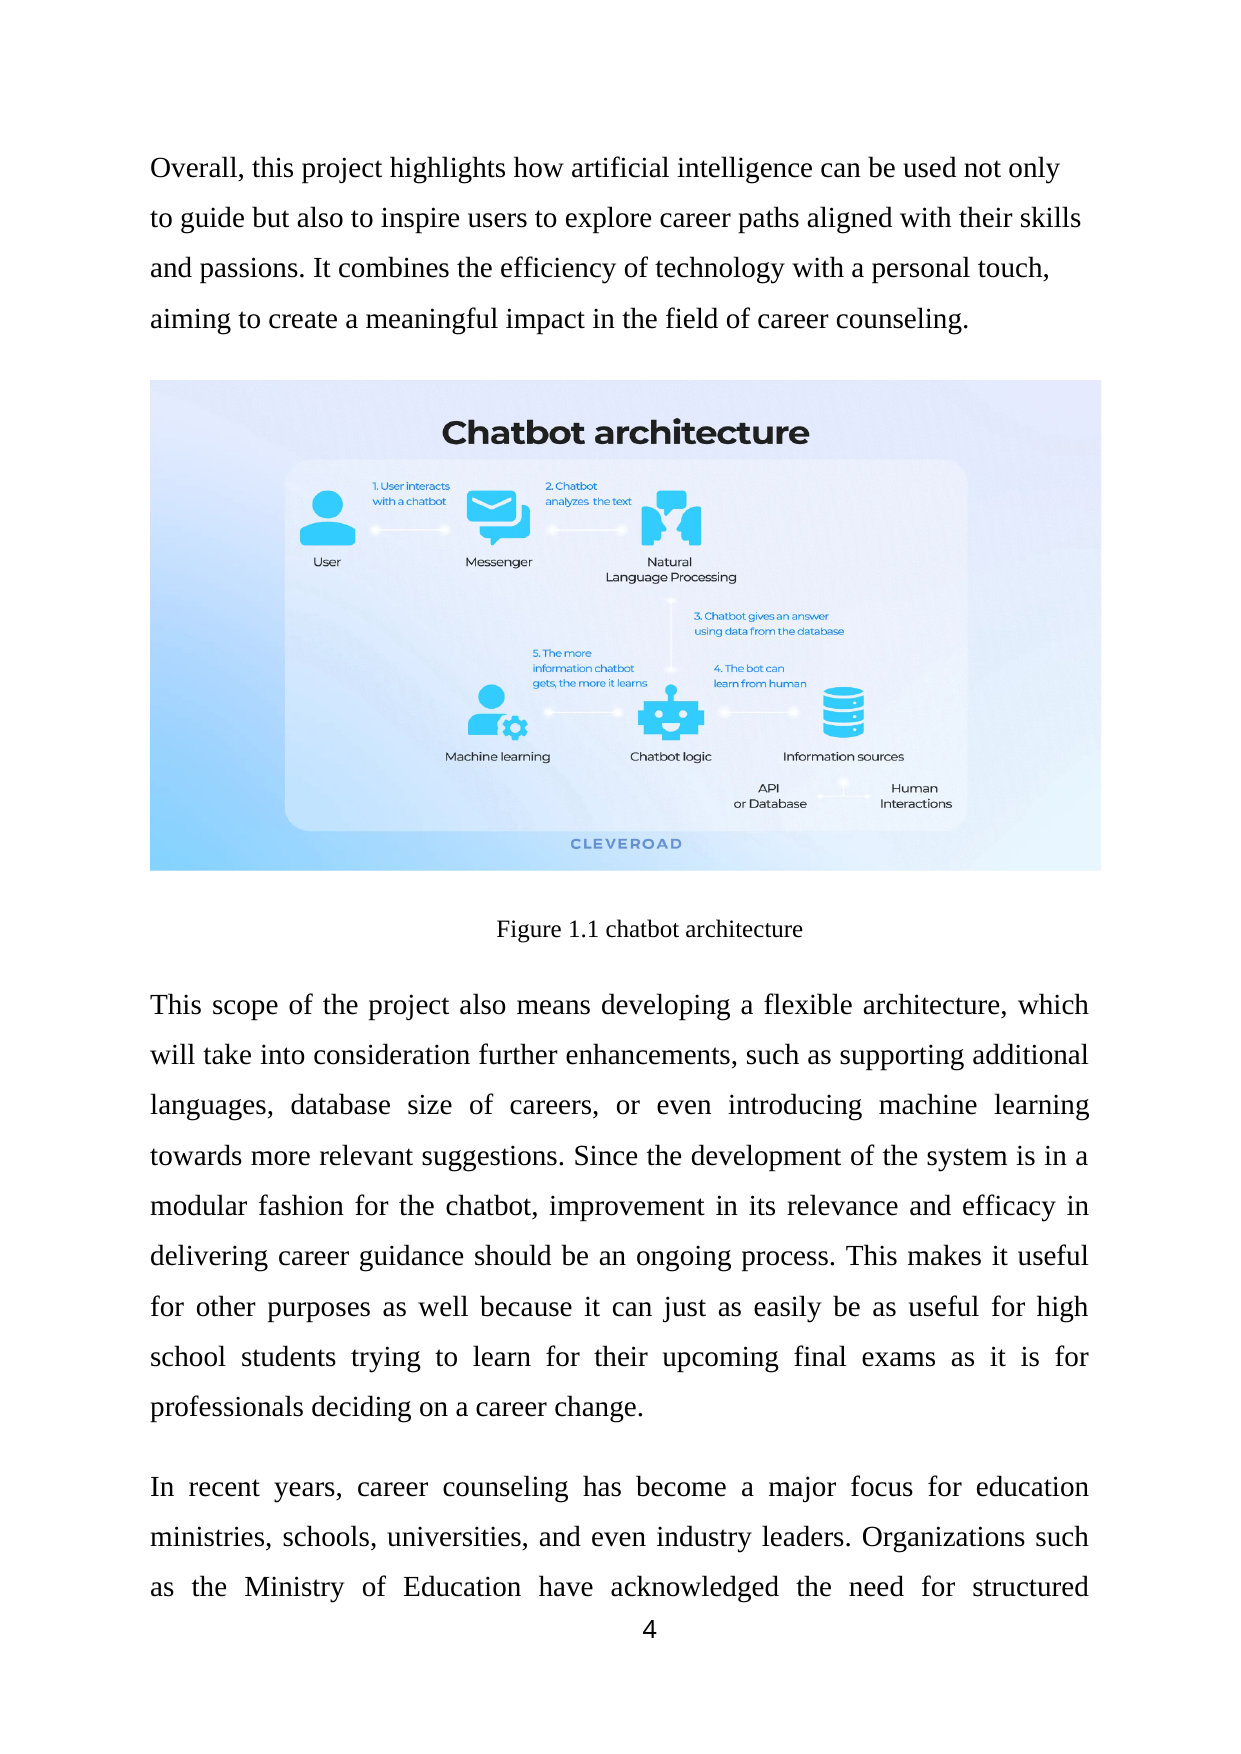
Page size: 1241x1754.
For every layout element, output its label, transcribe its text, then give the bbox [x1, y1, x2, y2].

picture [150, 380, 1102, 871]
text Overall, this project highlights how artificial intelligence can be used not only to guide but also to inspire users to explore career paths aligned with their skills and passions. It combines the efficiency of technology with a personal touch, aiming to create a meaningful impact in the field of career counseling. [150, 150, 1090, 334]
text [150, 1469, 1090, 1603]
text Figure 1.1 chatbot architecture [150, 914, 1090, 943]
text This scope of the project also means developing a flexible architecture, which will take into consideration further enhancements, such as supporting additional languages, database size of careers, or even introducing machine learning towards more relevant suggestions. Since the development of the system is in a modular fashion for the chatbot, improvement in its relevance and efficacy in delivering career guidance should be an ongoing process. This makes it useful for other purposes as well because it can just as easily be as useful for high school students trying to learn for their upcoming final exams as it is for professionals deciding on a career change. [150, 987, 1090, 1423]
